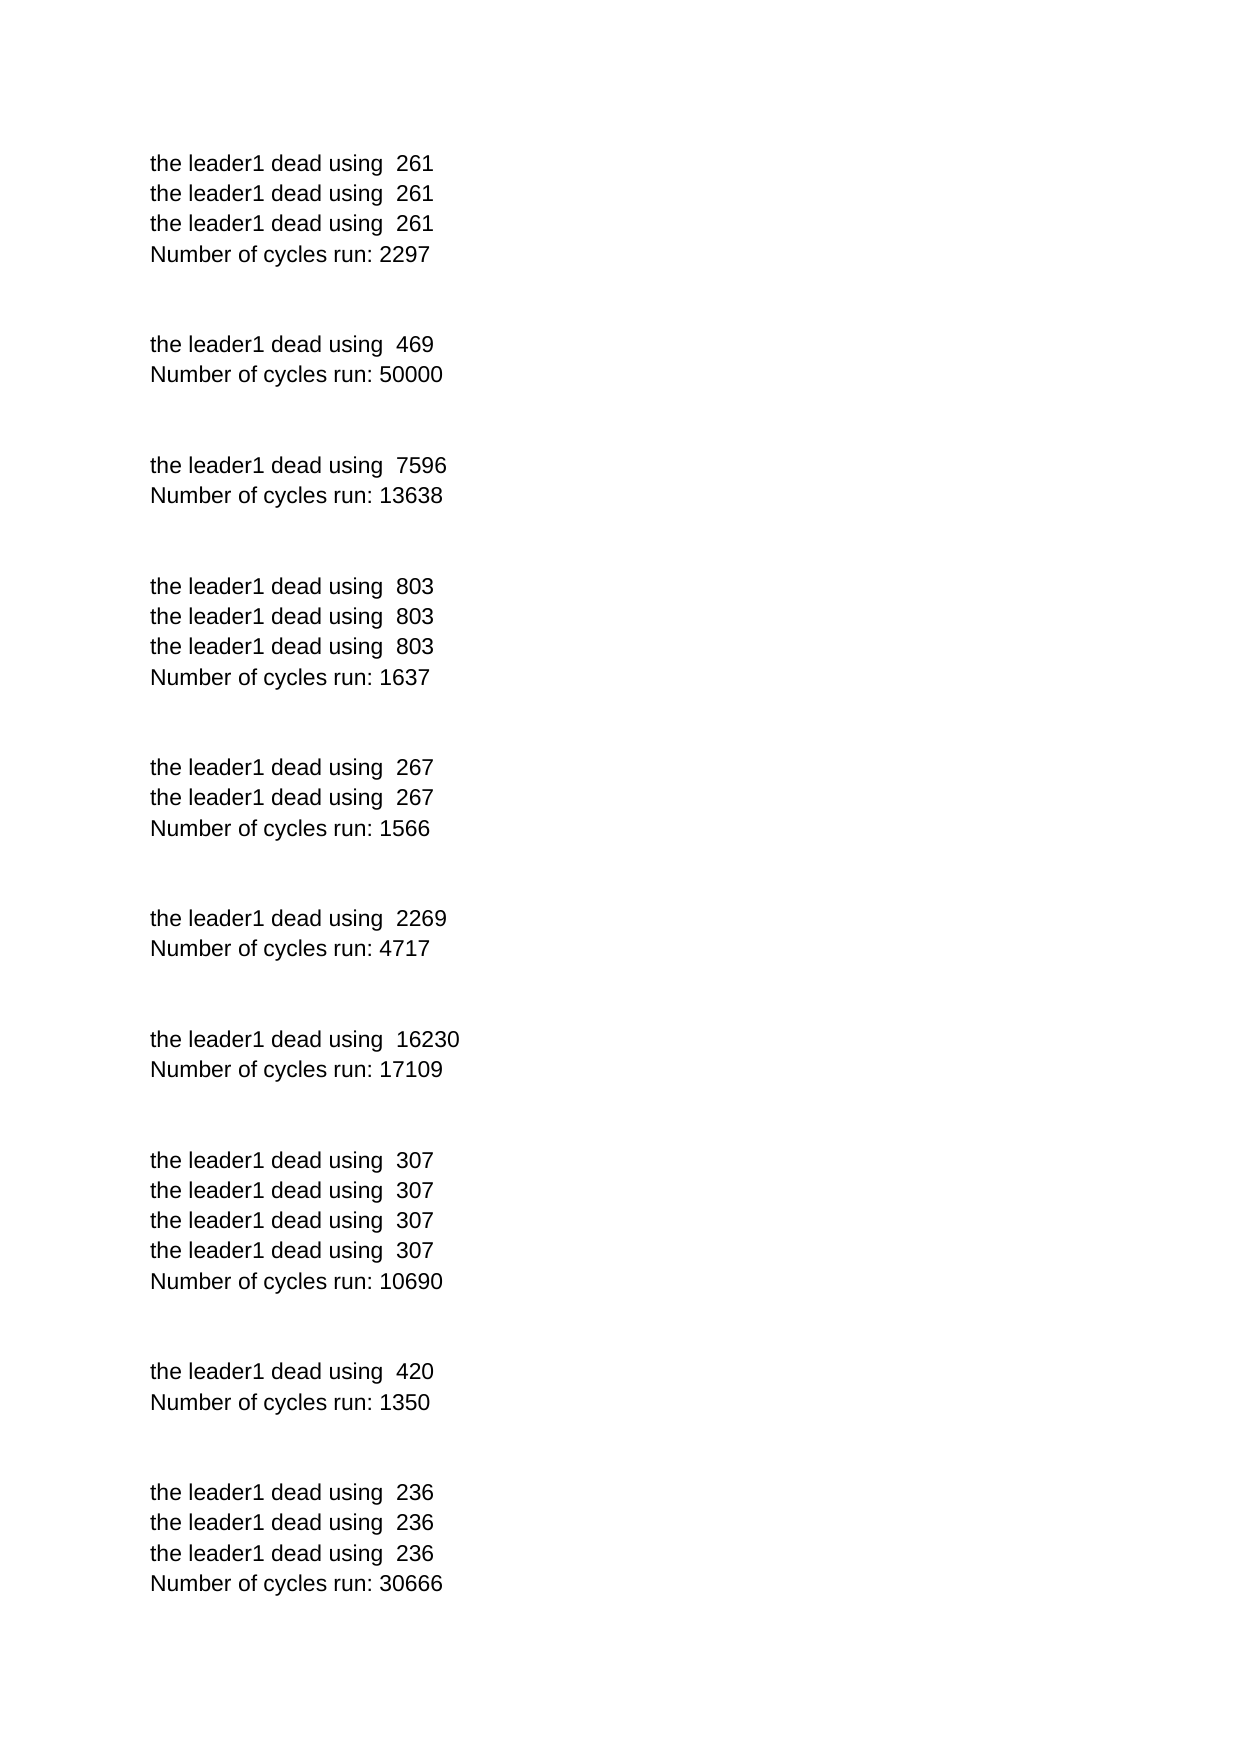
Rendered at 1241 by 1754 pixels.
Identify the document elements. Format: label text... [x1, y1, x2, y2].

text the leader1 dead using 267 [150, 784, 1090, 811]
text the leader1 dead using 307 [150, 1147, 1090, 1173]
text the leader1 dead using 803 [150, 603, 1090, 629]
text the leader1 dead using 469 [150, 331, 1090, 358]
text Number of cycles run: 10690 [150, 1268, 1090, 1294]
text the leader1 dead using 16230 [150, 1026, 1090, 1052]
text Number of cycles run: 1637 [150, 663, 1090, 690]
text the leader1 dead using 307 [150, 1207, 1090, 1234]
text the leader1 dead using 236 [150, 1539, 1090, 1566]
text Number of cycles run: 17109 [150, 1056, 1090, 1083]
text the leader1 dead using 7596 [150, 452, 1090, 478]
text the leader1 dead using 236 [150, 1509, 1090, 1536]
text Number of cycles run: 1350 [150, 1388, 1090, 1415]
text the leader1 dead using 307 [150, 1177, 1090, 1203]
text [150, 150, 1090, 176]
text Number of cycles run: 13638 [150, 482, 1090, 509]
text Number of cycles run: 4717 [150, 935, 1090, 962]
text the leader1 dead using 420 [150, 1358, 1090, 1385]
text the leader1 dead using 261 [150, 180, 1090, 207]
text the leader1 dead using 2269 [150, 905, 1090, 932]
text the leader1 dead using 236 [150, 1479, 1090, 1506]
text Number of cycles run: 2297 [150, 241, 1090, 267]
text Number of cycles run: 1566 [150, 814, 1090, 841]
text the leader1 dead using 803 [150, 633, 1090, 660]
text the leader1 dead using 803 [150, 573, 1090, 599]
text the leader1 dead using 307 [150, 1237, 1090, 1264]
text the leader1 dead using 267 [150, 754, 1090, 781]
text Number of cycles run: 30666 [150, 1570, 1090, 1596]
text the leader1 dead using 261 [150, 210, 1090, 237]
text Number of cycles run: 50000 [150, 361, 1090, 388]
